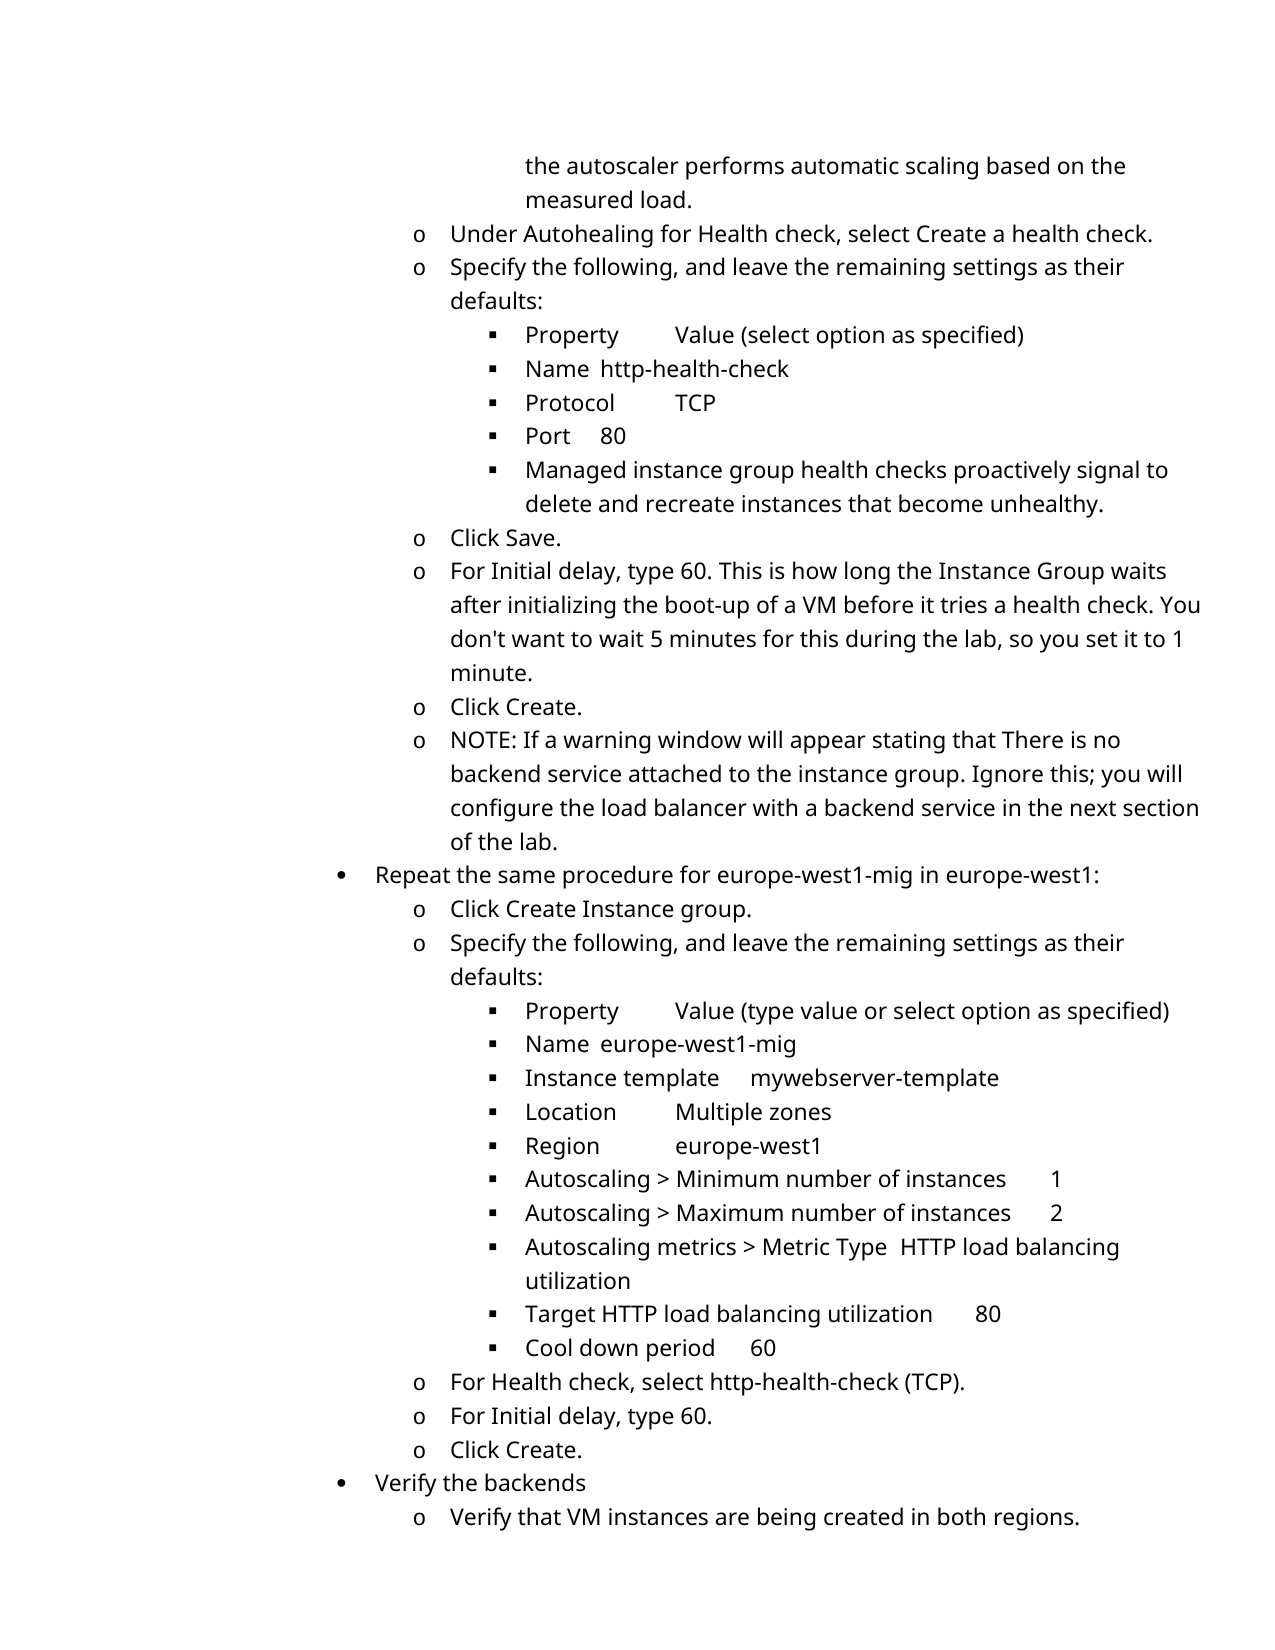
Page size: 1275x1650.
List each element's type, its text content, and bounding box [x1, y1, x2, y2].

list Name europe-west1-mig [487, 1028, 1209, 1059]
list Click Create. [412, 1433, 1209, 1465]
list Location Multiple zones [487, 1096, 1209, 1127]
list Click Save. [412, 521, 1209, 553]
list For Initial delay, type 60. This is how long the Instance Group waits after initializing the boot-up of a VM before it tries a health check. You don't want to wait 5 minutes for this during the lab, so you set it to 1 minute. [412, 555, 1209, 688]
list Property Value (type value or select option as specified) [487, 994, 1209, 1026]
list NOTE: If a warning window will appear stating that There is no backend service attached to the instance group. Ignore this; you will configure the load balancer with a backend service in the next section of the lab. [412, 724, 1209, 857]
list Cool down period 60 [487, 1332, 1209, 1363]
list Under Autohealing for Health check, select Create a health check. [412, 217, 1209, 249]
list Verify the backends [337, 1467, 1209, 1499]
list Click Create. [412, 690, 1209, 722]
list Specify the following, and leave the remaining settings as their defaults: [412, 927, 1209, 992]
list Region europe-west1 [487, 1129, 1209, 1161]
list Instance template mywebserver-template [487, 1062, 1209, 1093]
list Port 80 [487, 420, 1209, 451]
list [487, 150, 1209, 215]
list For Health check, select http-health-check (TCP). [412, 1366, 1209, 1397]
list Autoscaling metrics > Metric Type HTTP load balancing utilization [487, 1231, 1209, 1296]
list Managed instance group health checks proactively signal to delete and recreate instances that become unhealthy. [487, 454, 1209, 519]
list Property Value (select option as specified) [487, 319, 1209, 350]
list For Initial delay, type 60. [412, 1400, 1209, 1431]
list Autoscaling > Maximum number of instances 2 [487, 1197, 1209, 1228]
list Verify that VM instances are being created in both regions. [412, 1501, 1209, 1532]
list Protocol TCP [487, 386, 1209, 418]
list Repeat the same procedure for europe-west1-mig in europe-west1: [337, 859, 1209, 891]
list Target HTTP load balancing utilization 80 [487, 1298, 1209, 1329]
list Autoscaling > Minimum number of instances 1 [487, 1163, 1209, 1194]
list Click Create Instance group. [412, 893, 1209, 924]
list Specify the following, and leave the remaining settings as their defaults: [412, 251, 1209, 316]
list Name http-health-check [487, 353, 1209, 384]
